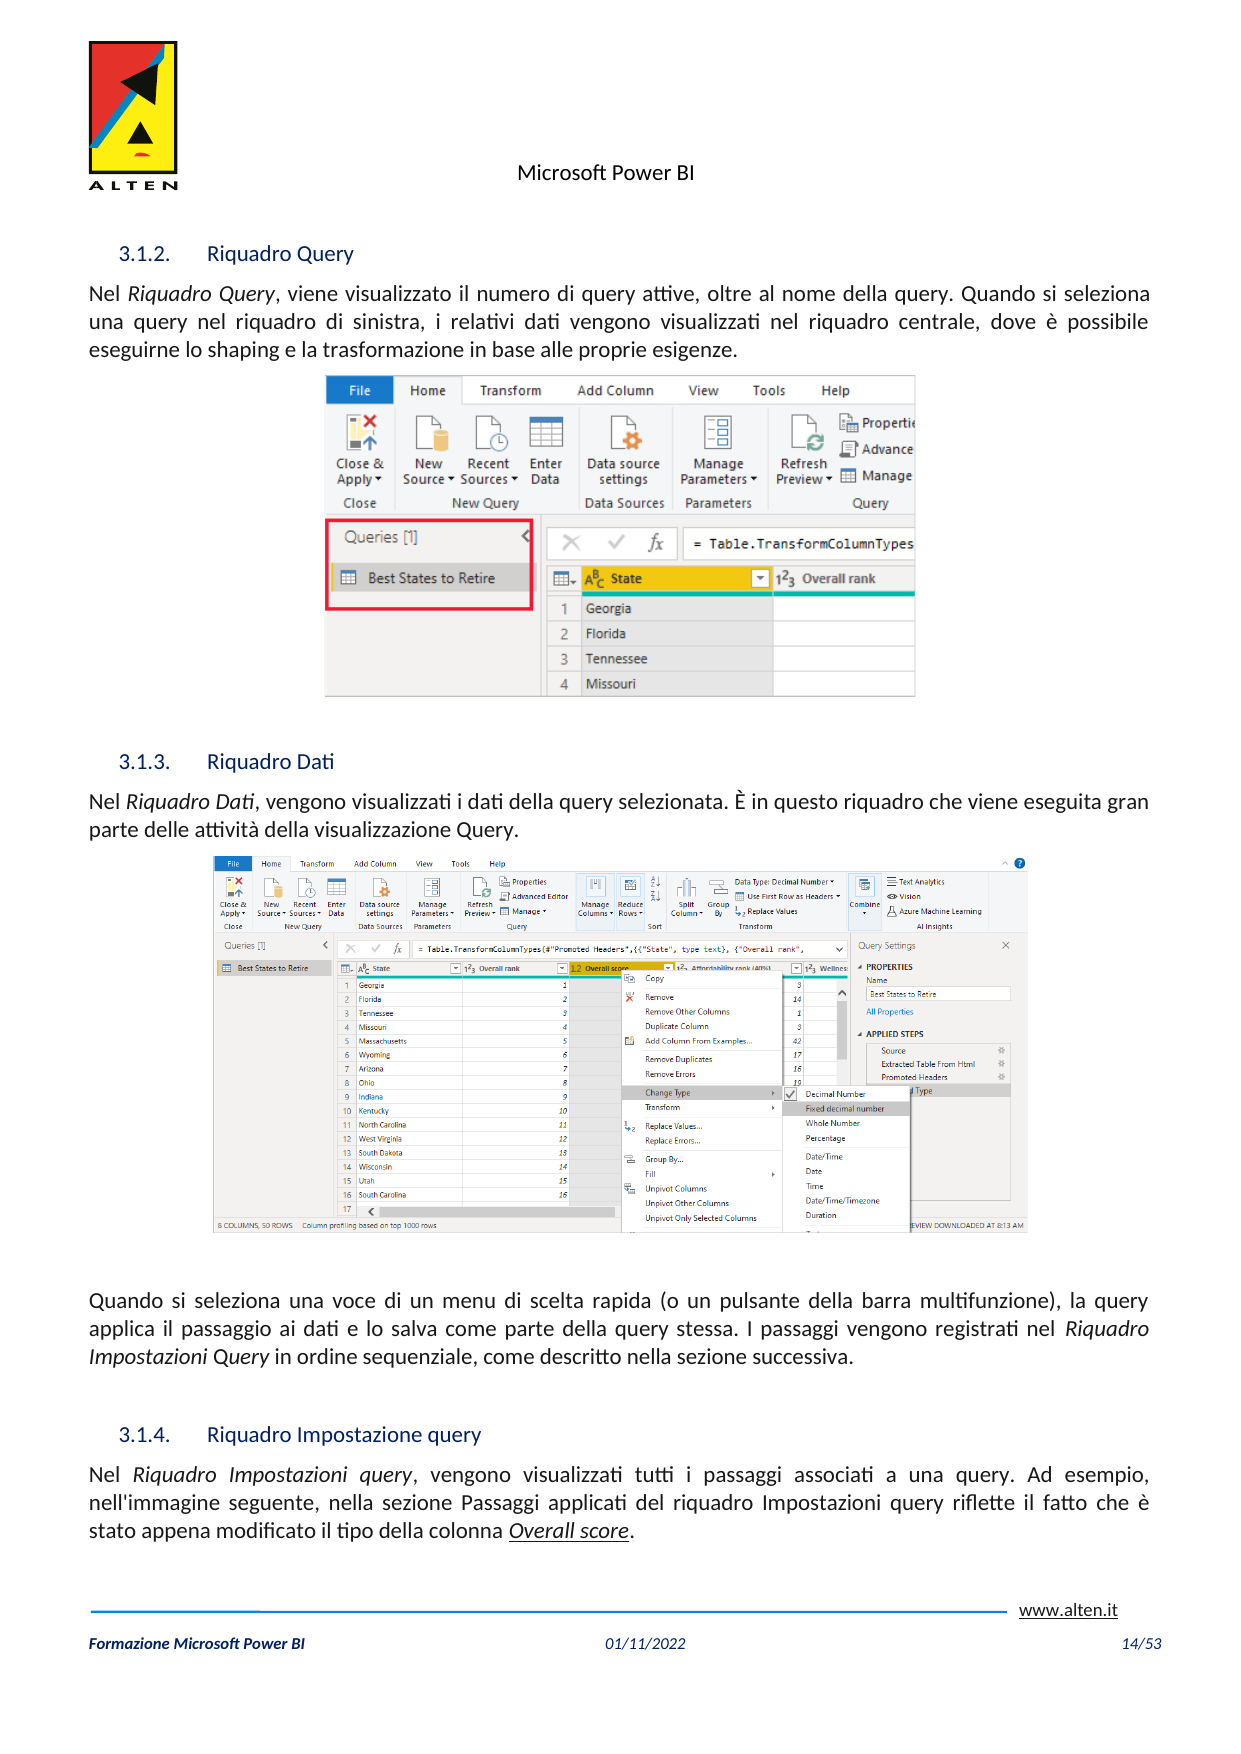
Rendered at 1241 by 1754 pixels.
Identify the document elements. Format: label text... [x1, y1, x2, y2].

subtitle Riquadro Dati [118, 747, 1152, 775]
text Nel Riquadro Dati, vengono visualizzati i dati della query selezionata. È in questo riquadro che viene eseguita gran parte delle attività della visualizzazione Query. [89, 787, 1152, 843]
text Quando si seleziona una voce di un menu di scelta rapida (o un pulsante della barra multifunzione), la query applica il passaggio ai dati e lo salva come parte della query stessa. I passaggi vengono registrati nel Riquadro Impostazioni Query in ordine sequenziale, come descritto nella sezione successiva. [89, 1286, 1152, 1370]
text Nel Riquadro Query, viene visualizzato il numero di query attive, oltre al nome della query. Quando si seleziona una query nel riquadro di sinistra, i relativi dati vengono visualizzati nel riquadro centrale, dove è possibile eseguirne lo shaping e la trasformazione in base alle proprie esigenze. [89, 279, 1152, 363]
picture [213, 856, 1028, 1233]
subtitle Riquadro Impostazione query [118, 1420, 1152, 1448]
text Nel Riquadro Impostazioni query, vengono visualizzati tutti i passaggi associati a una query. Ad esempio, nell'immagine seguente, nella sezione Passaggi applicati del riquadro Impostazioni query riflette il fatto che è stato appena modificato il tipo della colonna Overall score. [89, 1460, 1152, 1544]
picture [324, 375, 916, 697]
subtitle Riquadro Query [118, 239, 1152, 267]
